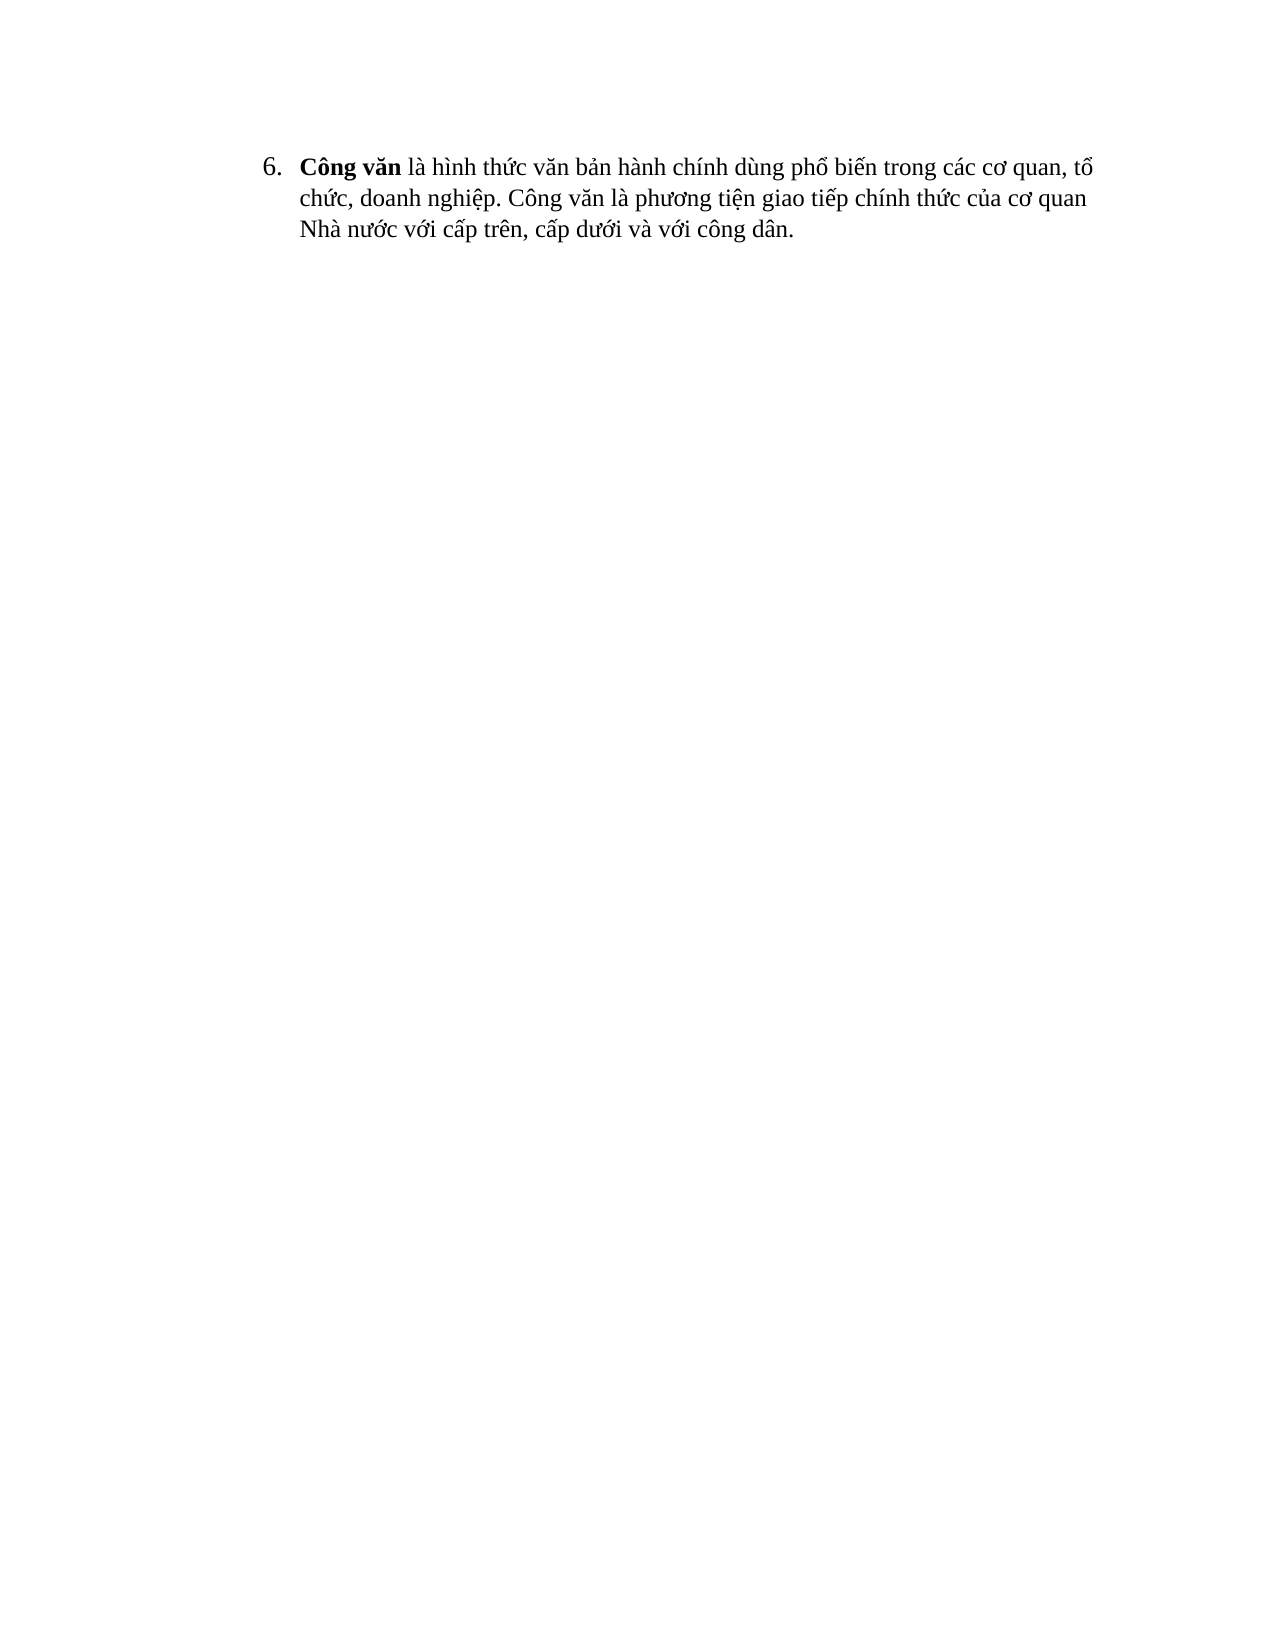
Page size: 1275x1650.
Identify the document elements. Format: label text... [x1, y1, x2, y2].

list Công văn là hình thức văn bản hành chính dùng phổ biến trong các cơ quan, tổ chức, doanh nghiệp. Công văn là phương tiện giao tiếp chính thức của cơ quan Nhà nước với cấp trên, cấp dưới và với công dân. [262, 150, 1125, 243]
